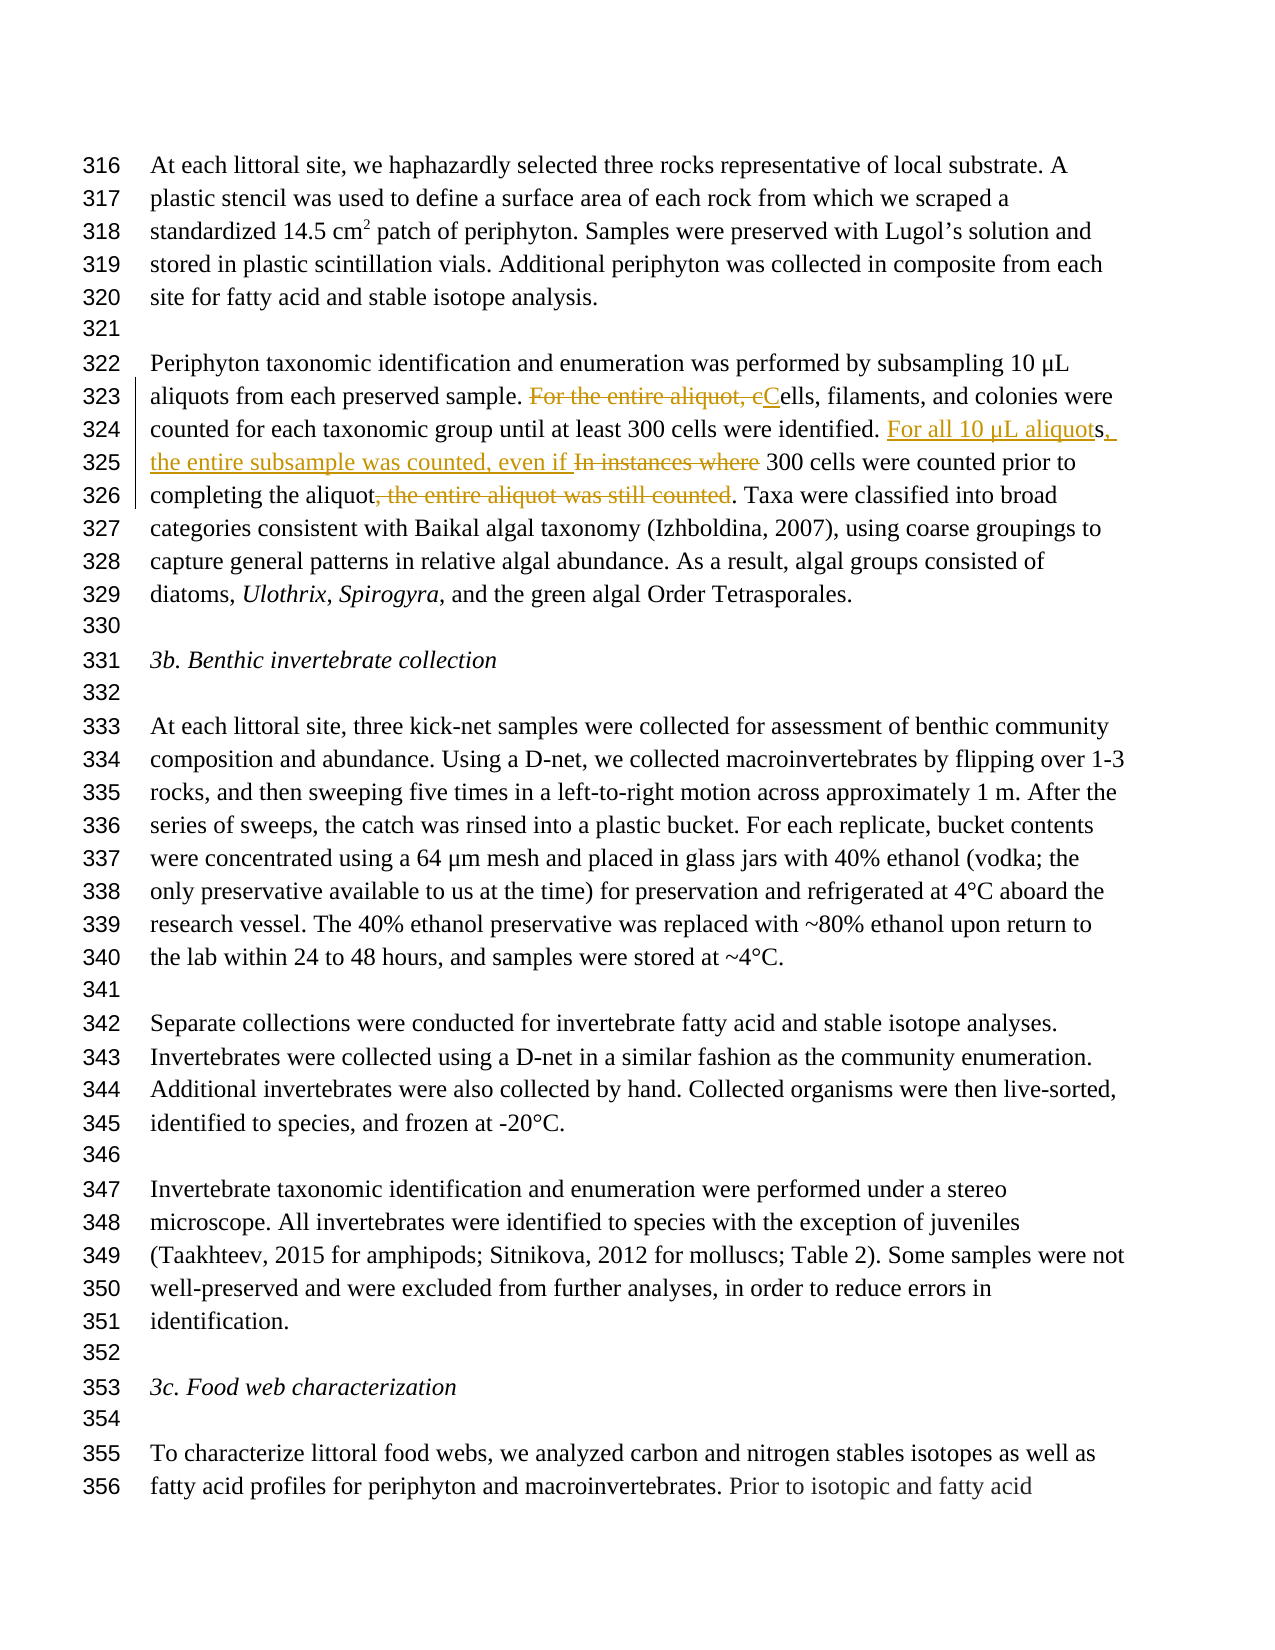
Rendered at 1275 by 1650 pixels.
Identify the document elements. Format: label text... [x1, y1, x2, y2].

text 3b. Benthic invertebrate collection [150, 645, 1125, 674]
text Periphyton taxonomic identification and enumeration was performed by subsampling 10 μL aliquots from each preserved sample. ells, filaments, and colonies were counted for each taxonomic group until at least 300 cells were identified. s 300 cells were counted prior to completing the aliquot. Taxa were classified into broad categories consistent with Baikal algal taxonomy (Izhboldina, 2007), using coarse groupings to capture general patterns in relative algal abundance. As a result, algal groups consisted of diatoms, Ulothrix, Spirogyra, and the green algal Order Tetrasporales. [150, 348, 1125, 608]
text At each littoral site, three kick-net samples were collected for assessment of benthic community composition and abundance. Using a D-net, we collected macroinvertebrates by flipping over 1-3 rocks, and then sweeping five times in a left-to-right motion across approximately 1 m. After the series of sweeps, the catch was rinsed into a plastic bucket. For each replicate, bucket contents were concentrated using a 64 μm mesh and placed in glass jars with 40% ethanol (vodka; the only preservative available to us at the time) for preservation and refrigerated at 4°C aboard the research vessel. The 40% ethanol preservative was replaced with ~80% ethanol upon return to the lab within 24 to 48 hours, and samples were stored at ~4°C. [150, 711, 1125, 971]
text At each littoral site, we haphazardly selected three rocks representative of local substrate. A plastic stencil was used to define a surface area of each rock from which we scraped a standardized 14.5 cm2 patch of periphyton. Samples were preserved with Lugol’s solution and stored in plastic scintillation vials. Additional periphyton was collected in composite from each site for fatty acid and stable isotope analysis. [150, 150, 1125, 311]
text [150, 1438, 1125, 1499]
text Separate collections were conducted for invertebrate fatty acid and stable isotope analyses. Invertebrates were collected using a D-net in a similar fashion as the community enumeration. Additional invertebrates were also collected by hand. Collected organisms were then live-sorted, identified to species, and frozen at -20°C. [150, 1008, 1125, 1136]
text Invertebrate taxonomic identification and enumeration were performed under a stereo microscope. All invertebrates were identified to species with the exception of juveniles (Taakhteev, 2015 for amphipods; Sitnikova, 2012 for molluscs; Table 2). Some samples were not well-preserved and were excluded from further analyses, in order to reduce errors in identification. [150, 1174, 1125, 1334]
text 3c. Food web characterization [150, 1372, 1125, 1401]
